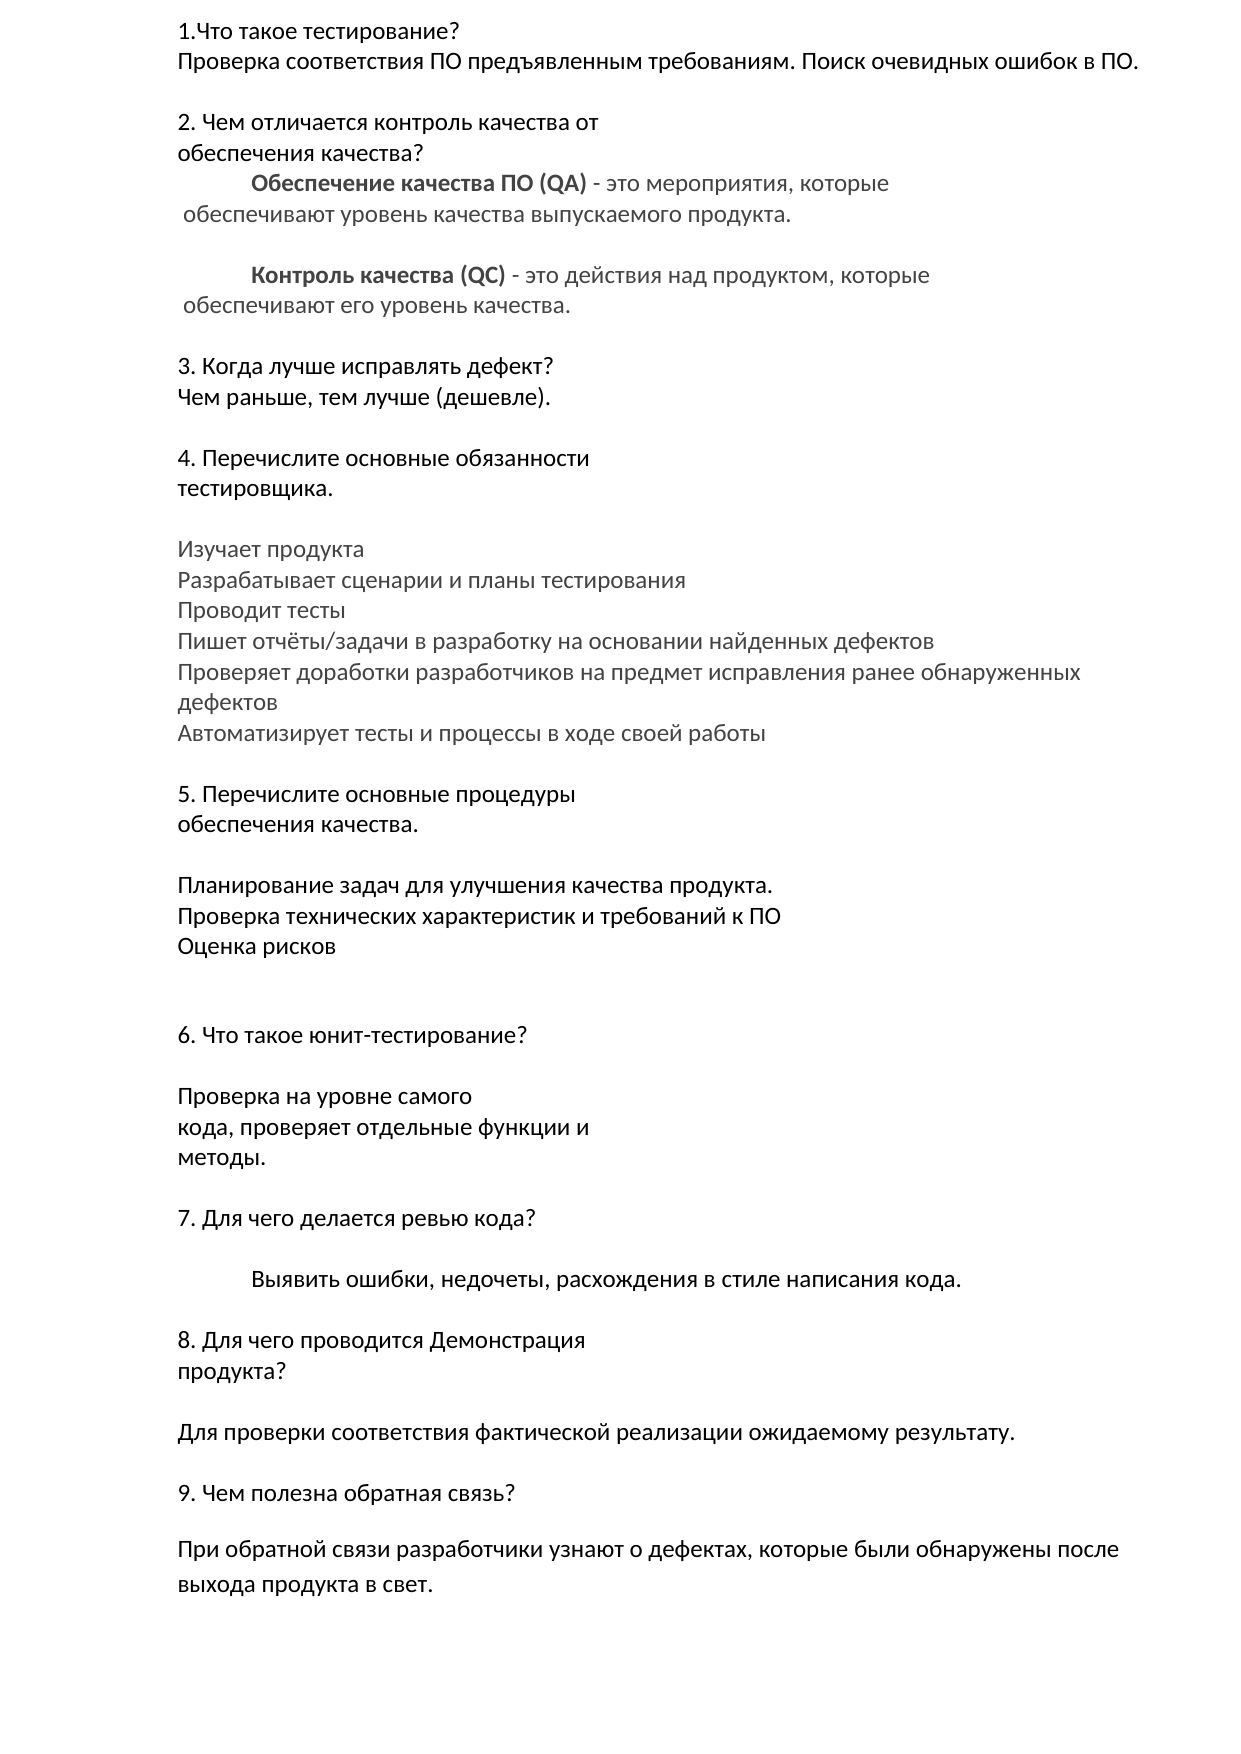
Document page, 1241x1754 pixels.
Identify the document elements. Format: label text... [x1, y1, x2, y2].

text 4. Перечислите основные обязанности [177, 442, 1152, 473]
text Контроль качества (QC) - это действия над продуктом, которые [177, 259, 1152, 289]
text тестировщика. [177, 473, 1152, 503]
text При обратной связи разработчики узнают о дефектах, которые были обнаружены после выхода продукта в свет. [177, 1533, 1152, 1599]
text 3. Когда лучше исправлять дефект? [177, 351, 1152, 381]
text 1.Что такое тестирование? [177, 15, 1152, 45]
text Автоматизирует тесты и процессы в ходе своей работы [177, 717, 1152, 747]
text Планирование задач для улучшения качества продукта. [177, 869, 1152, 900]
text обеспечивают его уровень качества. [177, 289, 1152, 320]
text кода, проверяет отдельные функции и [177, 1111, 1152, 1142]
text Для проверки соответствия фактической реализации ожидаемому результату. [177, 1416, 1152, 1447]
text 2. Чем отличается контроль качества от [177, 106, 1152, 137]
text Проверка соответствия ПО предъявленным требованиям. Поиск очевидных ошибок в ПО. [177, 45, 1152, 76]
text Обеспечение качества ПО (QA) - это мероприятия, которые [177, 167, 1152, 198]
text Проверка на уровне самого [177, 1081, 1152, 1111]
text 5. Перечислите основные процедуры [177, 778, 1152, 808]
text Оценка рисков [177, 930, 1152, 961]
text 8. Для чего проводится Демонстрация [177, 1325, 1152, 1355]
text 6. Что такое юнит-тестирование? [177, 1019, 1152, 1050]
text Выявить ошибки, недочеты, расхождения в стиле написания кода. [177, 1264, 1152, 1294]
text методы. [177, 1142, 1152, 1172]
text обеспечивают уровень качества выпускаемого продукта. [177, 198, 1152, 228]
text Чем раньше, тем лучше (дешевле). [177, 381, 1152, 412]
text Проверка технических характеристик и требований к ПО [177, 900, 1152, 930]
text 7. Для чего делается ревью кода? [177, 1203, 1152, 1233]
text Проверяет доработки разработчиков на предмет исправления ранее обнаруженных дефектов [177, 656, 1152, 717]
text обеспечения качества. [177, 808, 1152, 839]
text Разрабатывает сценарии и планы тестирования [177, 564, 1152, 595]
text Пишет отчёты/задачи в разработку на основании найденных дефектов [177, 625, 1152, 656]
text продукта? [177, 1355, 1152, 1386]
text 9. Чем полезна обратная связь? [177, 1477, 1152, 1508]
text обеспечения качества? [177, 137, 1152, 167]
text Проводит тесты [177, 595, 1152, 625]
text Изучает продукта [177, 534, 1152, 564]
